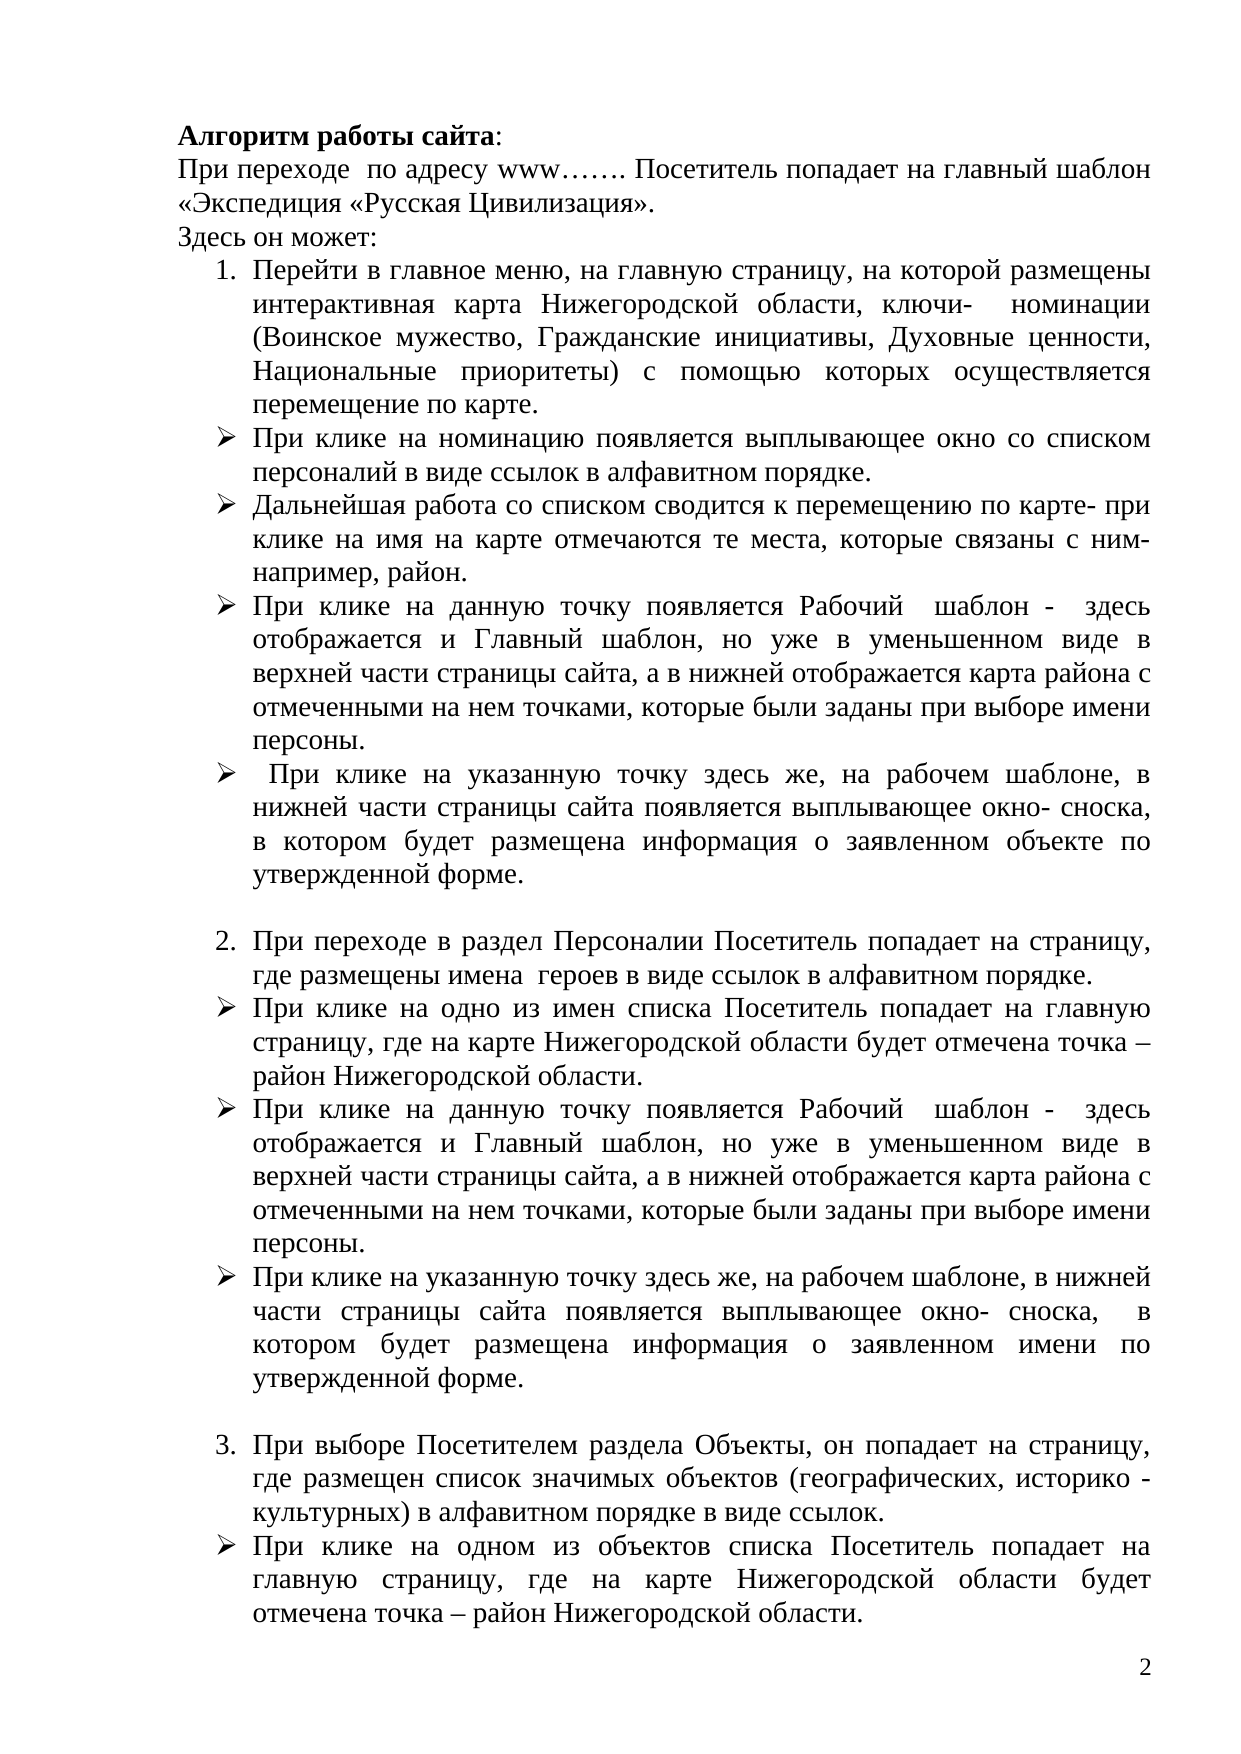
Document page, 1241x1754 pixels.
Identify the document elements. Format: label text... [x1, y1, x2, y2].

list При клике на номинацию появляется выплывающее окно со списком персоналий в виде ссылок в алфавитном порядке. [215, 420, 1152, 487]
text При переходе по адресу www……. Посетитель попадает на главный шаблон «Экспедиция «Русская Цивилизация». [177, 152, 1152, 219]
list Дальнейшая работа со списком сводится к перемещению по карте- при клике на имя на карте отмечаются те места, которые связаны с ним- например, район. [215, 487, 1152, 588]
list При клике на одном из объектов списка Посетитель попадает на главную страницу, где на карте Нижегородской области будет отмечена точка – район Нижегородской области. [215, 1528, 1152, 1628]
list При клике на указанную точку здесь же, на рабочем шаблоне, в нижней части страницы сайта появляется выплывающее окно- сноска, в котором будет размещена информация о заявленном объекте по утвержденной форме. [215, 756, 1152, 890]
text Здесь он может: [177, 219, 1152, 252]
list При клике на данную точку появляется Рабочий шаблон - здесь отображается и Главный шаблон, но уже в уменьшенном виде в верхней части страницы сайта, а в нижней отображается карта района с отмеченными на нем точками, которые были заданы при выборе имени персоны. [215, 588, 1152, 756]
list При выборе Посетителем раздела Объекты, он попадает на страницу, где размещен список значимых объектов (географических, историко - культурных) в алфавитном порядке в виде ссылок. [215, 1427, 1152, 1528]
text Алгоритм работы сайта: [177, 118, 1152, 152]
list Перейти в главное меню, на главную страницу, на которой размещены интерактивная карта Нижегородской области, ключи- номинации (Воинское мужество, Гражданские инициативы, Духовные ценности, Национальные приоритеты) с помощью которых осуществляется перемещение по карте. [215, 252, 1152, 420]
list При клике на одно из имен списка Посетитель попадает на главную страницу, где на карте Нижегородской области будет отмечена точка –район Нижегородской области. [215, 991, 1152, 1091]
list При переходе в раздел Персоналии Посетитель попадает на страницу, где размещены имена героев в виде ссылок в алфавитном порядке. [215, 923, 1152, 991]
list При клике на указанную точку здесь же, на рабочем шаблоне, в нижней части страницы сайта появляется выплывающее окно- сноска, в котором будет размещена информация о заявленном имени по утвержденной форме. [215, 1259, 1152, 1393]
list При клике на данную точку появляется Рабочий шаблон - здесь отображается и Главный шаблон, но уже в уменьшенном виде в верхней части страницы сайта, а в нижней отображается карта района с отмеченными на нем точками, которые были заданы при выборе имени персоны. [215, 1091, 1152, 1259]
